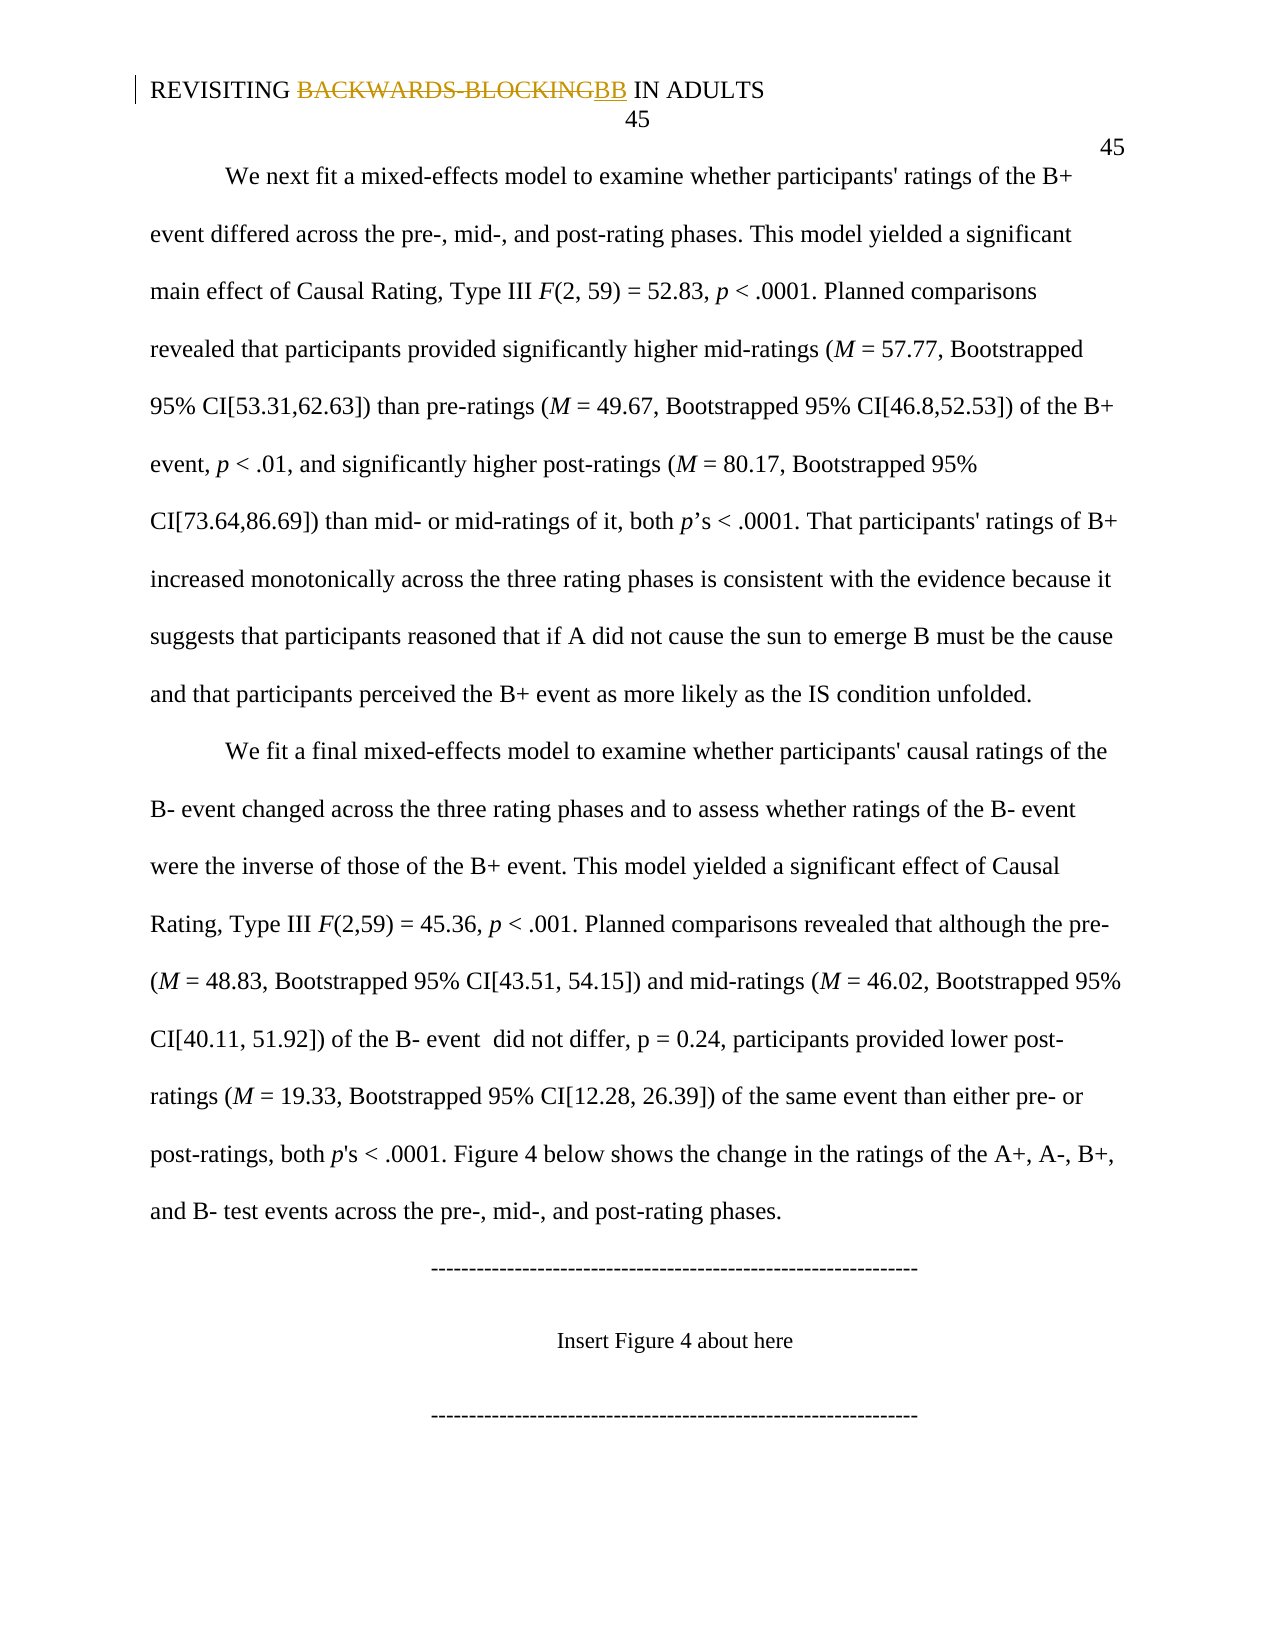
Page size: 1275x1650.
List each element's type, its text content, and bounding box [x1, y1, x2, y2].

text ---------------------------------------------------------------- [150, 1401, 1125, 1427]
text We fit a final mixed-effects model to examine whether participants' causal ratings of the B- event changed across the three rating phases and to assess whether ratings of the B- event were the inverse of those of the B+ event. This model yielded a significant effect of Causal Rating, Type III F(2,59) = 45.36, p < .001. Planned comparisons revealed that although the pre- (M = 48.83, Bootstrapped 95% CI[43.51, 54.15]) and mid-ratings (M = 46.02, Bootstrapped 95% CI[40.11, 51.92]) of the B- event did not differ, p = 0.24, participants provided lower post-ratings (M = 19.33, Bootstrapped 95% CI[12.28, 26.39]) of the same event than either pre- or post-ratings, both p's < .0001. Figure 4 below shows the change in the ratings of the A+, A-, B+, and B- test events across the pre-, mid-, and post-rating phases. [150, 736, 1125, 1225]
text We next fit a mixed-effects model to examine whether participants' ratings of the B+ event differed across the pre-, mid-, and post-rating phases. This model yielded a significant main effect of Causal Rating, Type III F(2, 59) = 52.83, p < .0001. Planned comparisons revealed that participants provided significantly higher mid-ratings (M = 57.77, Bootstrapped 95% CI[53.31,62.63]) than pre-ratings (M = 49.67, Bootstrapped 95% CI[46.8,52.53]) of the B+ event, p < .01, and significantly higher post-ratings (M = 80.17, Bootstrapped 95% CI[73.64,86.69]) than mid- or mid-ratings of it, both p’s < .0001. That participants' ratings of B+ increased monotonically across the three rating phases is consistent with the evidence because it suggests that participants reasoned that if A did not cause the sun to emerge B must be the cause and that participants perceived the B+ event as more likely as the IS condition unfolded. [150, 161, 1125, 707]
text Insert Figure 4 about here [150, 1327, 1125, 1354]
text ---------------------------------------------------------------- [150, 1254, 1125, 1280]
